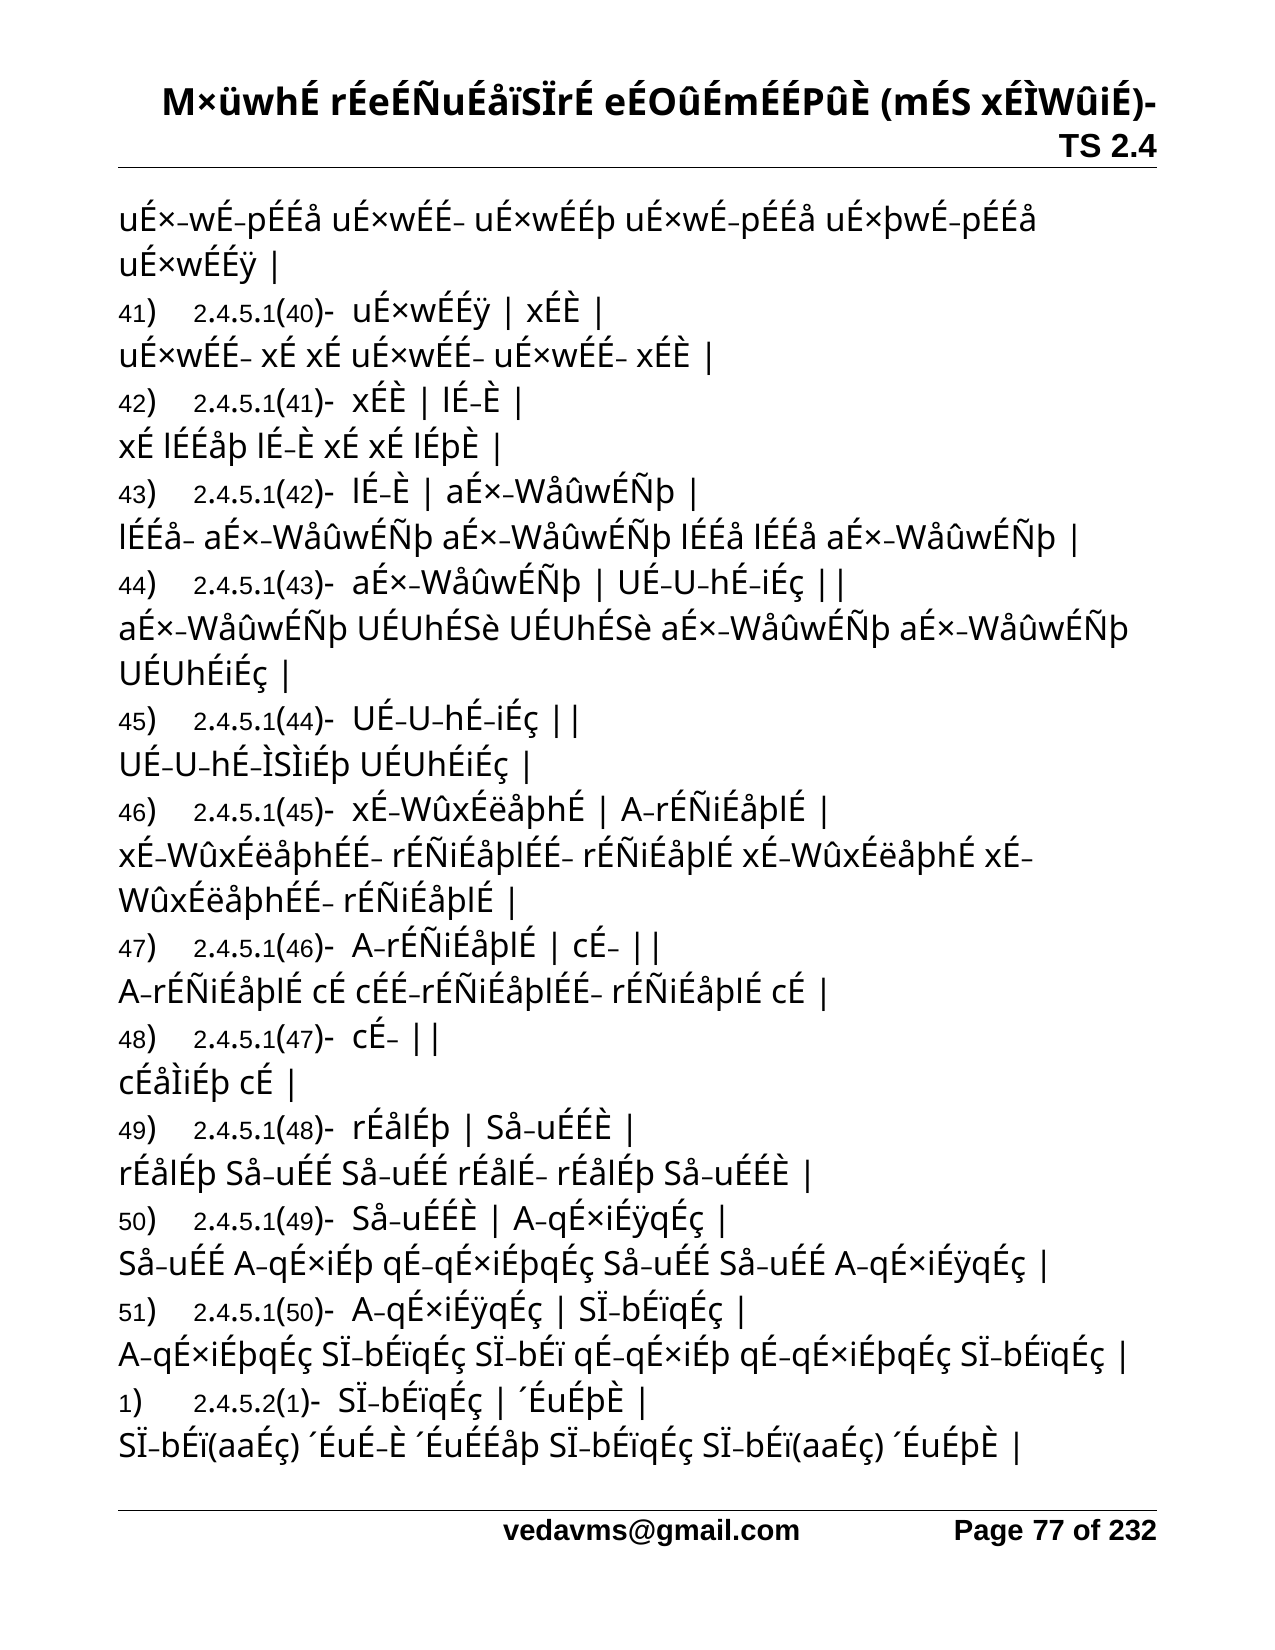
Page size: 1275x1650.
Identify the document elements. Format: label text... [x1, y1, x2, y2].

text rÉålÉþ Så–uÉÉ Så–uÉÉ rÉålÉ– rÉålÉþ Så–uÉÉÈ | [118, 1149, 1157, 1195]
text 45) 2.4.5.1(44)- UÉ–U–hÉ–iÉç || [118, 695, 1157, 741]
text 43) 2.4.5.1(42)- lÉ–È | aÉ×–WåûwÉÑþ | [118, 468, 1157, 513]
text xÉ–WûxÉëåþhÉÉ– rÉÑiÉåþlÉÉ– rÉÑiÉåþlÉ xÉ–WûxÉëåþhÉ xÉ–WûxÉëåþhÉÉ– rÉÑiÉåþlÉ | [118, 831, 1157, 922]
text aÉ×–WåûwÉÑþ UÉUhÉSè UÉUhÉSè aÉ×–WåûwÉÑþ aÉ×–WåûwÉÑþ UÉUhÉiÉç | [118, 604, 1157, 695]
text 51) 2.4.5.1(50)- A–qÉ×iÉÿqÉç | SÏ–bÉïqÉç | [118, 1286, 1157, 1331]
text A–qÉ×iÉþqÉç SÏ–bÉïqÉç SÏ–bÉï qÉ–qÉ×iÉþ qÉ–qÉ×iÉþqÉç SÏ–bÉïqÉç | [118, 1331, 1157, 1376]
text xÉ lÉÉåþ lÉ–È xÉ xÉ lÉþÈ | [118, 423, 1157, 468]
text A–rÉÑiÉåþlÉ cÉ cÉÉ–rÉÑiÉåþlÉÉ– rÉÑiÉåþlÉ cÉ | [118, 968, 1157, 1013]
text lÉÉå– aÉ×–WåûwÉÑþ aÉ×–WåûwÉÑþ lÉÉå lÉÉå aÉ×–WåûwÉÑþ | [118, 513, 1157, 559]
text 50) 2.4.5.1(49)- Så–uÉÉÈ | A–qÉ×iÉÿqÉç | [118, 1195, 1157, 1240]
text Så–uÉÉ A–qÉ×iÉþ qÉ–qÉ×iÉþqÉç Så–uÉÉ Så–uÉÉ A–qÉ×iÉÿqÉç | [118, 1240, 1157, 1286]
text 48) 2.4.5.1(47)- cÉ– || [118, 1013, 1157, 1058]
text 1) 2.4.5.2(1)- SÏ–bÉïqÉç | ´ÉuÉþÈ | [118, 1376, 1157, 1422]
text 41) 2.4.5.1(40)- uÉ×wÉÉÿ | xÉÈ | [118, 286, 1157, 332]
text cÉåÌiÉþ cÉ | [118, 1058, 1157, 1104]
text 44) 2.4.5.1(43)- aÉ×–WåûwÉÑþ | UÉ–U–hÉ–iÉç || [118, 559, 1157, 604]
text 42) 2.4.5.1(41)- xÉÈ | lÉ–È | [118, 377, 1157, 423]
text SÏ–bÉï(aaÉç) ´ÉuÉ–È ´ÉuÉÉåþ SÏ–bÉïqÉç SÏ–bÉï(aaÉç) ´ÉuÉþÈ | [118, 1422, 1157, 1467]
text 49) 2.4.5.1(48)- rÉålÉþ | Så–uÉÉÈ | [118, 1104, 1157, 1149]
text uÉ×–wÉ–pÉÉå uÉ×wÉÉ– uÉ×wÉÉþ uÉ×wÉ–pÉÉå uÉ×þwÉ–pÉÉå uÉ×wÉÉÿ | [118, 196, 1157, 286]
text 46) 2.4.5.1(45)- xÉ–WûxÉëåþhÉ | A–rÉÑiÉåþlÉ | [118, 786, 1157, 831]
text UÉ–U–hÉ–ÌSÌiÉþ UÉUhÉiÉç | [118, 741, 1157, 786]
text 47) 2.4.5.1(46)- A–rÉÑiÉåþlÉ | cÉ– || [118, 922, 1157, 968]
text uÉ×wÉÉ– xÉ xÉ uÉ×wÉÉ– uÉ×wÉÉ– xÉÈ | [118, 332, 1157, 377]
